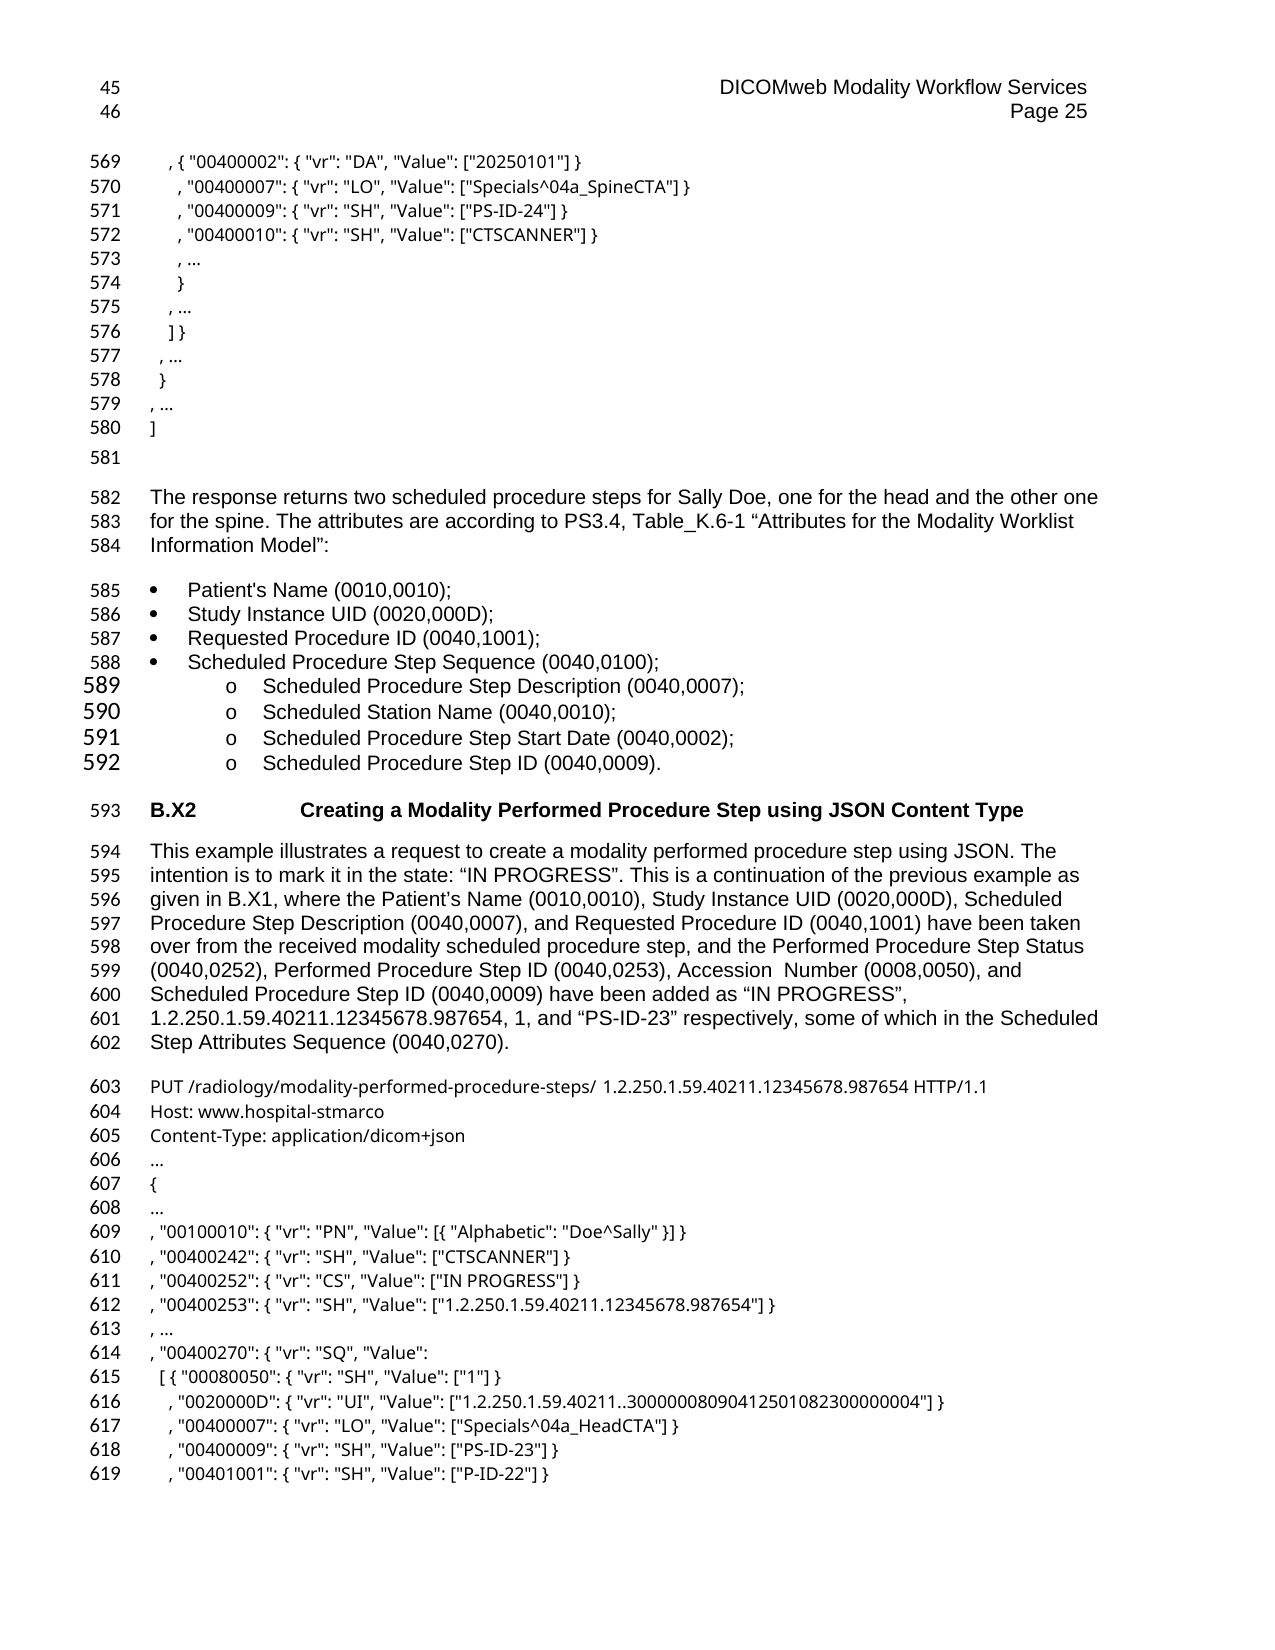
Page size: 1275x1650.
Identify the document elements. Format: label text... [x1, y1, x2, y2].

text PUT /radiology/modality-performed-procedure-steps/ 1.2.250.1.59.40211.12345678.987654 HTTP/1.1 [150, 1075, 1125, 1099]
text , "00400009": { "vr": "SH", "Value": ["PS-ID-24"] } [150, 198, 1125, 222]
text , "00400007": { "vr": "LO", "Value": ["Specials^04a_HeadCTA"] } [150, 1413, 1125, 1437]
list Scheduled Procedure Step Start Date (0040,0002); [225, 725, 1125, 751]
text , … } [150, 343, 1125, 392]
text , "00401001": { "vr": "SH", "Value": ["P-ID-22"] } [150, 1462, 1125, 1486]
text , … [150, 247, 1125, 271]
text … { [150, 1147, 1125, 1196]
list Scheduled Procedure Step Sequence (0040,0100); [150, 650, 1125, 674]
text ] } [150, 319, 1125, 343]
list Patient's Name (0010,0010); [150, 577, 1125, 602]
text , … , "00400270": { "vr": "SQ", "Value": [150, 1317, 1125, 1365]
text , … [150, 295, 1125, 319]
text , "00400242": { "vr": "SH", "Value": ["CTSCANNER"] } [150, 1244, 1125, 1268]
text The response returns two scheduled procedure steps for Sally Doe, one for the head and the other one for the spine. The attributes are according to PS3.4, Table_K.6-1 “Attributes for the Modality Worklist Information Model”: [150, 485, 1125, 557]
text , "00400007": { "vr": "LO", "Value": ["Specials^04a_SpineCTA"] } [150, 174, 1125, 198]
list Scheduled Station Name (0040,0010); [225, 699, 1125, 725]
text , "00400252": { "vr": "CS", "Value": ["IN PROGRESS"] } [150, 1268, 1125, 1292]
text , "00400009": { "vr": "SH", "Value": ["PS-ID-23"] } [150, 1437, 1125, 1462]
list Study Instance UID (0020,000D); [150, 602, 1125, 626]
text [ { "00080050": { "vr": "SH", "Value": ["1"] } [150, 1365, 1125, 1389]
text , { "00400002": { "vr": "DA", "Value": ["20250101"] } [150, 150, 1125, 174]
text , "0020000D": { "vr": "UI", "Value": ["1.2.250.1.59.40211..30000008090412501082300000004"] } [150, 1389, 1125, 1413]
text , "00400010": { "vr": "SH", "Value": ["CTSCANNER"] } [150, 222, 1125, 247]
subtitle B.X2 Creating a Modality Performed Procedure Step using JSON Content Type [150, 798, 1125, 822]
text Content-Type: application/dicom+json [150, 1123, 1125, 1147]
list Requested Procedure ID (0040,1001); [150, 626, 1125, 650]
text , "00400253": { "vr": "SH", "Value": ["1.2.250.1.59.40211.12345678.987654"] } [150, 1292, 1125, 1317]
text , … ] [150, 392, 1125, 440]
text … , "00100010": { "vr": "PN", "Value": [{ "Alphabetic": "Doe^Sally" }] } [150, 1196, 1125, 1244]
text } [150, 271, 1125, 295]
list Scheduled Procedure Step Description (0040,0007); [225, 674, 1125, 699]
text Host: www.hospital-stmarco [150, 1099, 1125, 1123]
text This example illustrates a request to create a modality performed procedure step using JSON. The intention is to mark it in the state: “IN PROGRESS”. This is a continuation of the previous example as given in B.X1, where the Patient’s Name (0010,0010), Study Instance UID (0020,000D), Scheduled Procedure Step Description (0040,0007), and Requested Procedure ID (0040,1001) have been taken over from the received modality scheduled procedure step, and the Performed Procedure Step Status (0040,0252), Performed Procedure Step ID (0040,0253), Accession Number (0008,0050), and Scheduled Procedure Step ID (0040,0009) have been added as “IN PROGRESS”, 1.2.250.1.59.40211.12345678.987654, 1, and “PS-ID-23” respectively, some of which in the Scheduled Step Attributes Sequence (0040,0270). [150, 838, 1125, 1054]
list Scheduled Procedure Step ID (0040,0009). [225, 751, 1125, 777]
